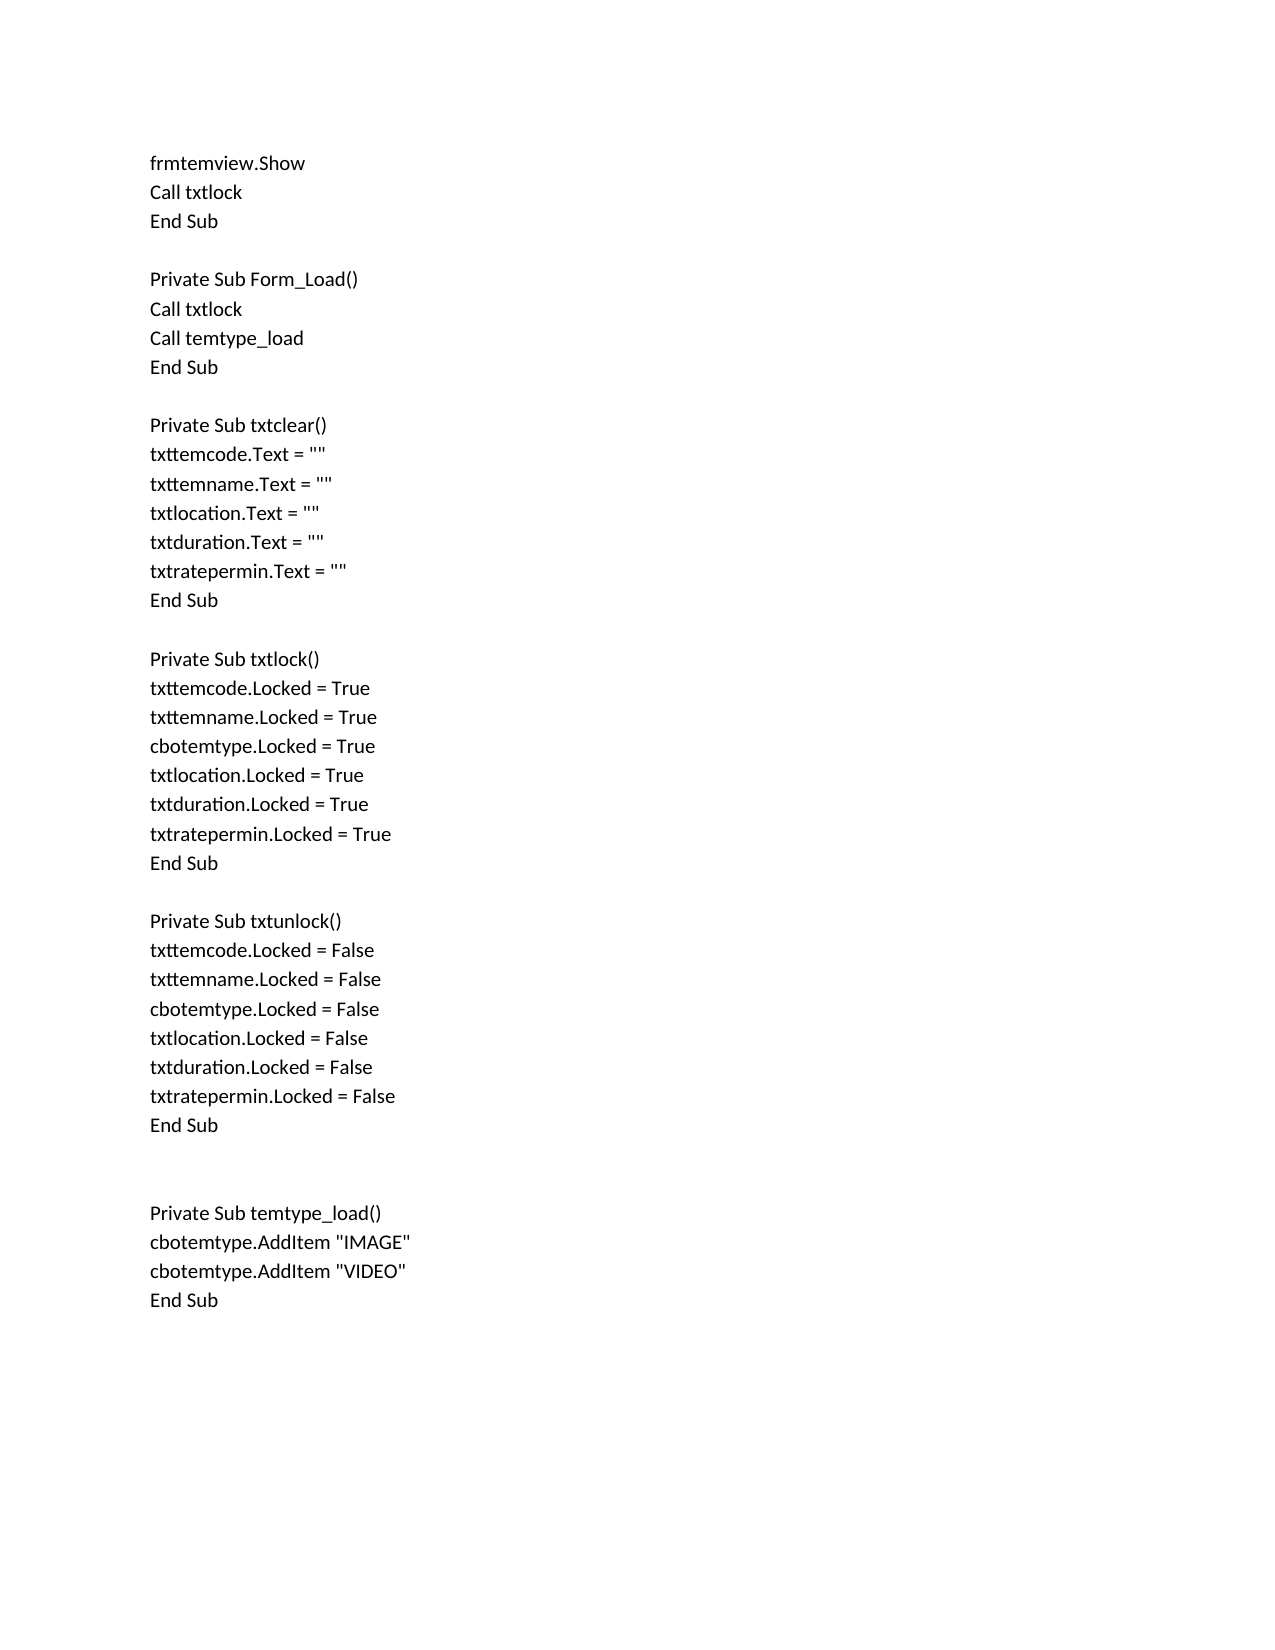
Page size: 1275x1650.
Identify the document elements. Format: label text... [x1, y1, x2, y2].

text txtratepermin.Text = "" [150, 558, 1125, 584]
text Private Sub txtlock() [150, 646, 1125, 671]
text txtduration.Text = "" [150, 529, 1125, 554]
text Call txtlock [150, 179, 1125, 204]
text txtduration.Locked = True [150, 792, 1125, 817]
text Call txtlock [150, 296, 1125, 321]
text txttemname.Text = "" [150, 471, 1125, 496]
text txttemcode.Locked = True [150, 675, 1125, 700]
text End Sub [150, 354, 1125, 379]
text cbotemtype.Locked = True [150, 733, 1125, 759]
text txtduration.Locked = False [150, 1054, 1125, 1079]
text Private Sub temtype_load() [150, 1200, 1125, 1225]
text txtlocation.Locked = True [150, 762, 1125, 788]
text Private Sub txtunlock() [150, 908, 1125, 934]
text cbotemtype.AddItem "IMAGE" [150, 1229, 1125, 1254]
text txtlocation.Text = "" [150, 500, 1125, 525]
text txttemcode.Text = "" [150, 442, 1125, 467]
text txtratepermin.Locked = False [150, 1083, 1125, 1109]
text txttemcode.Locked = False [150, 937, 1125, 963]
text txtlocation.Locked = False [150, 1025, 1125, 1050]
text cbotemtype.AddItem "VIDEO" [150, 1258, 1125, 1284]
text txttemname.Locked = False [150, 967, 1125, 992]
text End Sub [150, 208, 1125, 234]
text frmtemview.Show [150, 150, 1125, 175]
text txttemname.Locked = True [150, 704, 1125, 729]
text Private Sub txtclear() [150, 412, 1125, 438]
text End Sub [150, 850, 1125, 875]
text txtratepermin.Locked = True [150, 821, 1125, 846]
text Private Sub Form_Load() [150, 267, 1125, 292]
text End Sub [150, 587, 1125, 613]
text End Sub [150, 1287, 1125, 1313]
text cbotemtype.Locked = False [150, 996, 1125, 1021]
text Call temtype_load [150, 325, 1125, 350]
text End Sub [150, 1112, 1125, 1138]
